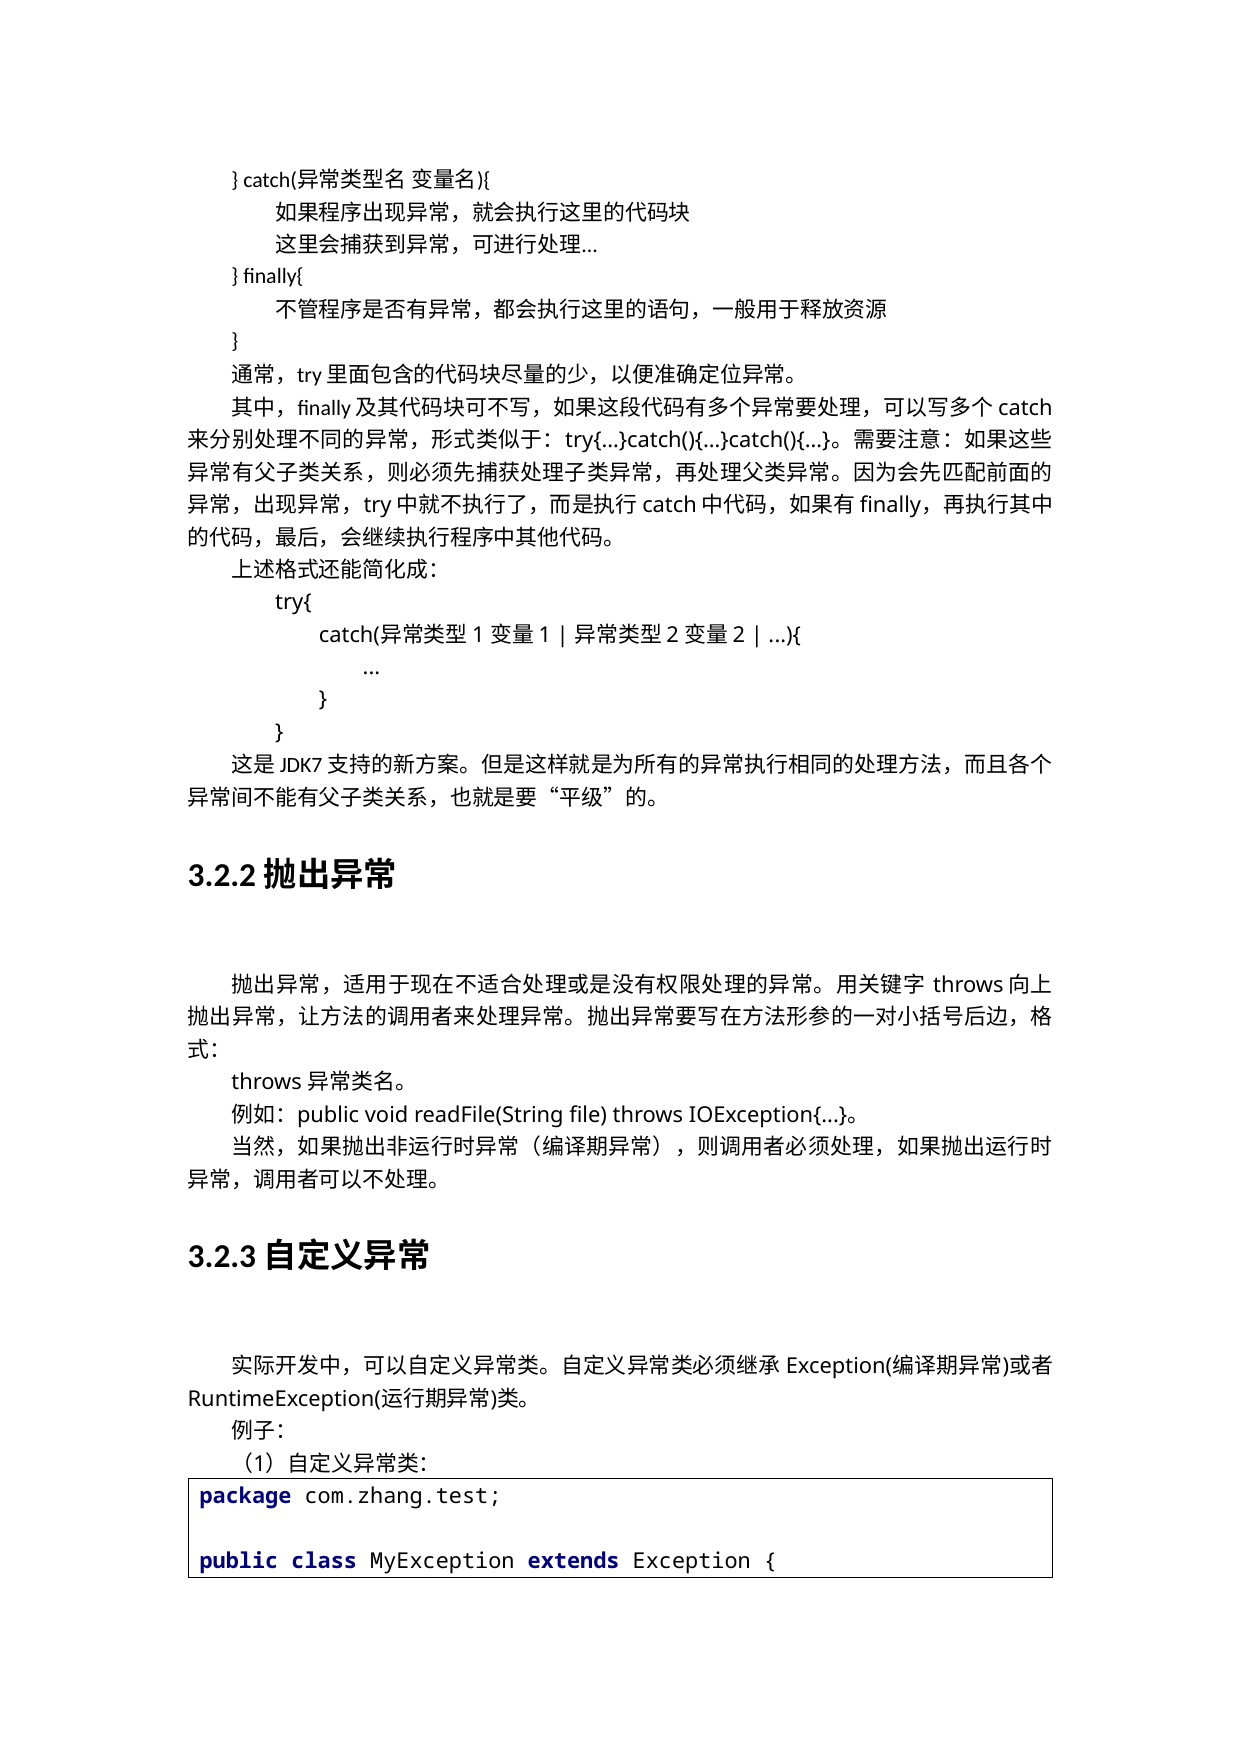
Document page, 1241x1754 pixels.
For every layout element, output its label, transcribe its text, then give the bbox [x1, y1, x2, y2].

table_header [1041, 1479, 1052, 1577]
text } catch(异常类型名 变量名){ [187, 162, 1053, 194]
text throws 异常类名。 [187, 1064, 1053, 1096]
text catch(异常类型1 变量1 | 异常类型2 变量2 | ...){ [275, 617, 1053, 649]
text 这里会捕获到异常，可进行处理... [187, 227, 1053, 259]
subtitle 3.2.2 抛出异常 [187, 839, 1053, 904]
text 例如：public void readFile(String file) throws IOException{...}。 [187, 1096, 1053, 1129]
text 这是JDK7支持的新方案。但是这样就是为所有的异常执行相同的处理方法，而且各个异常间不能有父子类关系，也就是要“平级”的。 [187, 747, 1053, 812]
text ... [275, 649, 1053, 682]
text （1）自定义异常类： [187, 1446, 1053, 1478]
text } finally{ [187, 259, 1053, 292]
text try{ [275, 584, 1053, 617]
text } [275, 714, 1053, 747]
text 不管程序是否有异常，都会执行这里的语句，一般用于释放资源 [187, 292, 1053, 324]
subtitle 3.2.3 自定义异常 [187, 1221, 1053, 1286]
text 通常，try里面包含的代码块尽量的少，以便准确定位异常。 [187, 357, 1053, 389]
text 例子： [187, 1413, 1053, 1446]
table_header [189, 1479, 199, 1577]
text } [187, 324, 1053, 357]
text 当然，如果抛出非运行时异常（编译期异常），则调用者必须处理，如果抛出运行时异常，调用者可以不处理。 [187, 1129, 1053, 1194]
text 如果程序出现异常，就会执行这里的代码块 [187, 194, 1053, 227]
text 抛出异常，适用于现在不适合处理或是没有权限处理的异常。用关键字throws向上抛出异常，让方法的调用者来处理异常。抛出异常要写在方法形参的一对小括号后边，格式： [187, 966, 1053, 1064]
text 实际开发中，可以自定义异常类。自定义异常类必须继承Exception(编译期异常)或者RuntimeException(运行期异常)类。 [187, 1348, 1053, 1413]
text } [275, 682, 1053, 714]
text 其中，finally及其代码块可不写，如果这段代码有多个异常要处理，可以写多个catch来分别处理不同的异常，形式类似于：try{…}catch(){…}catch(){…}。需要注意：如果这些异常有父子类关系，则必须先捕获处理子类异常，再处理父类异常。因为会先匹配前面的异常，出现异常，try中就不执行了，而是执行catch中代码，如果有finally，再执行其中的代码，最后，会继续执行程序中其他代码。 [187, 389, 1053, 552]
text 上述格式还能简化成： [187, 552, 1053, 584]
